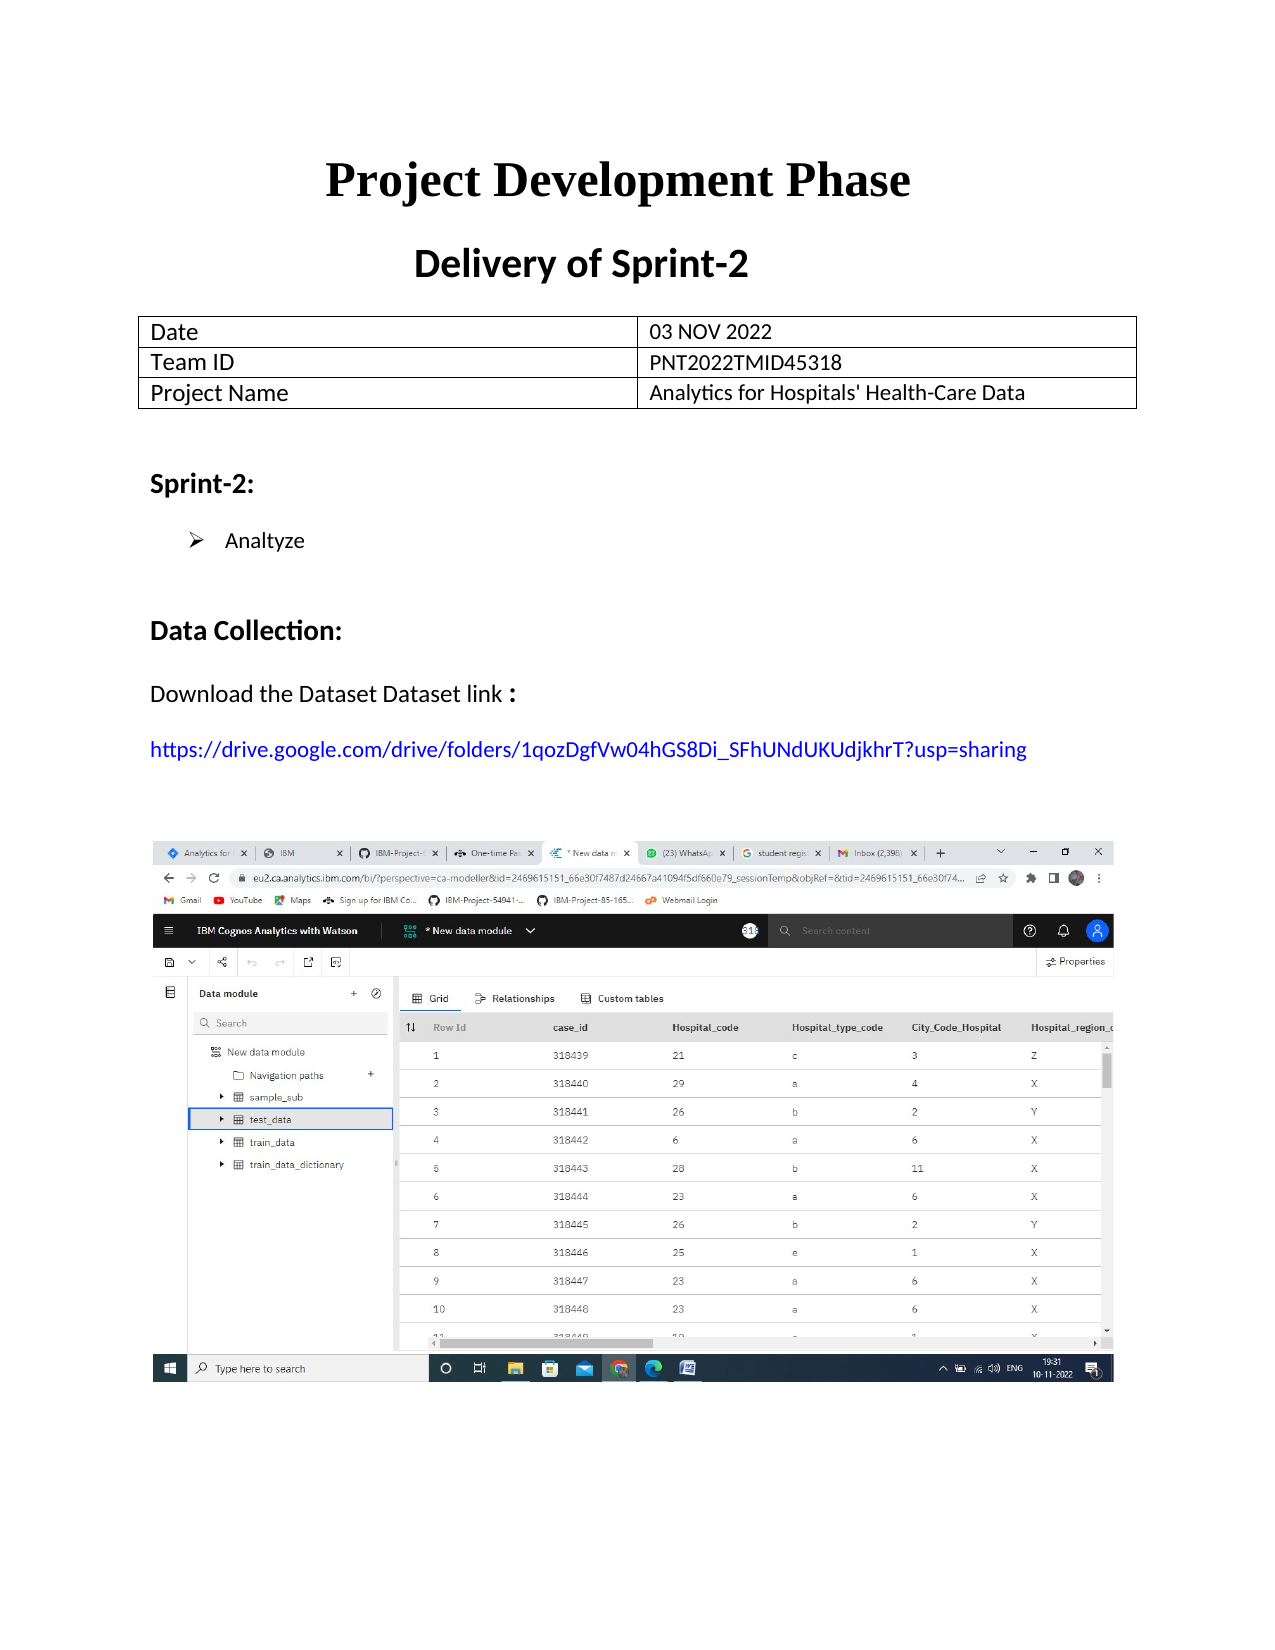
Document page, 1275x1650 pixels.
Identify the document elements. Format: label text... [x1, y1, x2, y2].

picture [153, 841, 1114, 1382]
table_cell Project Name [139, 378, 637, 408]
title Project Development Phase [323, 150, 913, 208]
table_header Date [139, 317, 637, 347]
table_cell Team ID [139, 348, 637, 377]
list Analtyze [187, 526, 1148, 554]
table_cell Analytics for Hospitals' Health-Care Data [638, 378, 1136, 408]
subtitle Sprint-2: [150, 465, 1148, 501]
subtitle Data Collection: [150, 612, 1148, 648]
table_cell PNT2022TMID45318 [638, 348, 1136, 377]
text Delivery of Sprint-2 [414, 237, 1148, 288]
text https://drive.google.com/drive/folders/1qozDgfVw04hGS8Di_SFhUNdUKUdjkhrT?usp=sharing [150, 735, 1148, 763]
text Download the Dataset Dataset link : [150, 674, 1148, 709]
table_header 03 NOV 2022 [638, 317, 1136, 347]
